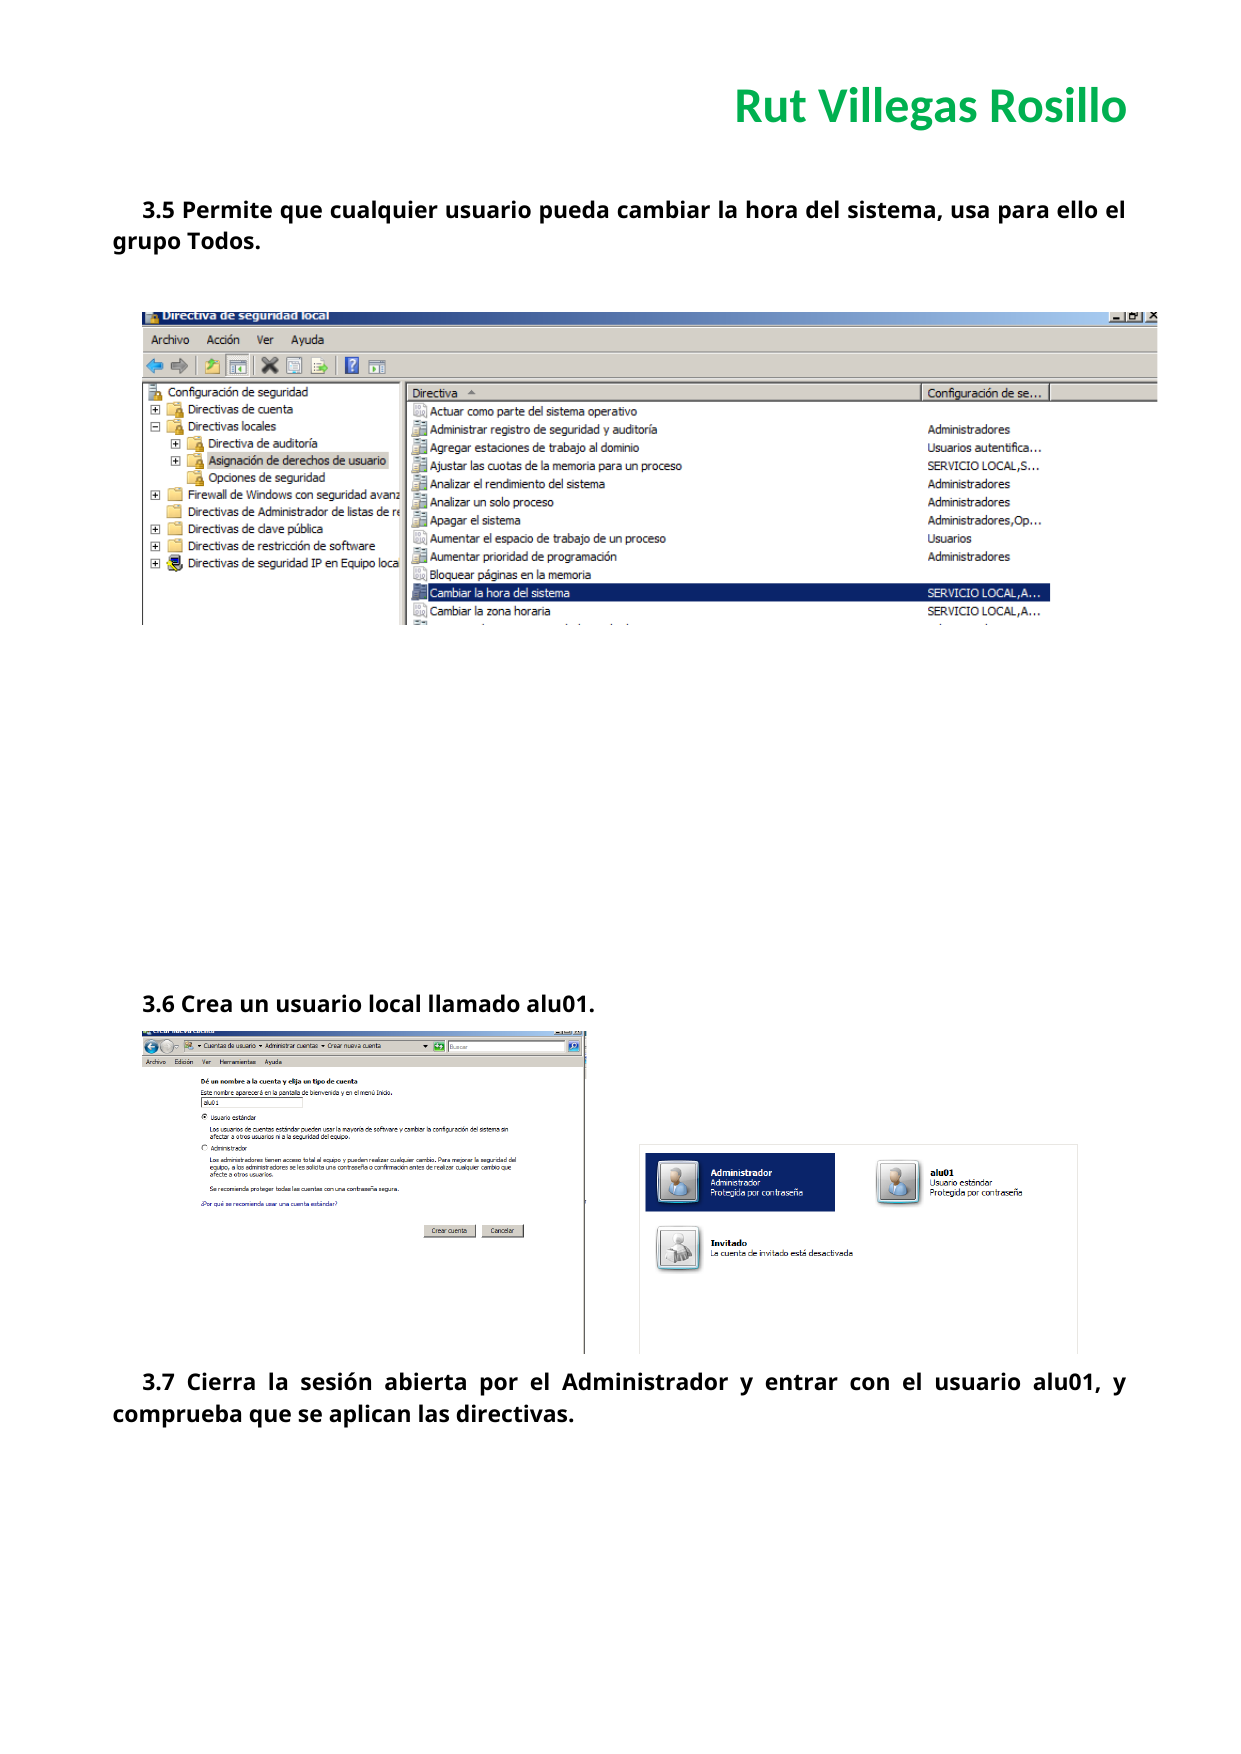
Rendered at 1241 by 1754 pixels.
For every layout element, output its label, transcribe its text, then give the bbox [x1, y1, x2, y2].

picture [142, 312, 1158, 625]
picture [633, 1139, 1081, 1354]
text 3.7 Cierra la sesión abierta por el Administrador y entrar con el usuario alu01, y comprueba que se aplican las directivas. [112, 1366, 1128, 1429]
text 3.5 Permite que cualquier usuario pueda cambiar la hora del sistema, usa para ello el grupo Todos. [112, 194, 1128, 256]
text 3.6 Crea un usuario local llamado alu01. [112, 987, 1128, 1019]
picture [142, 1031, 587, 1354]
